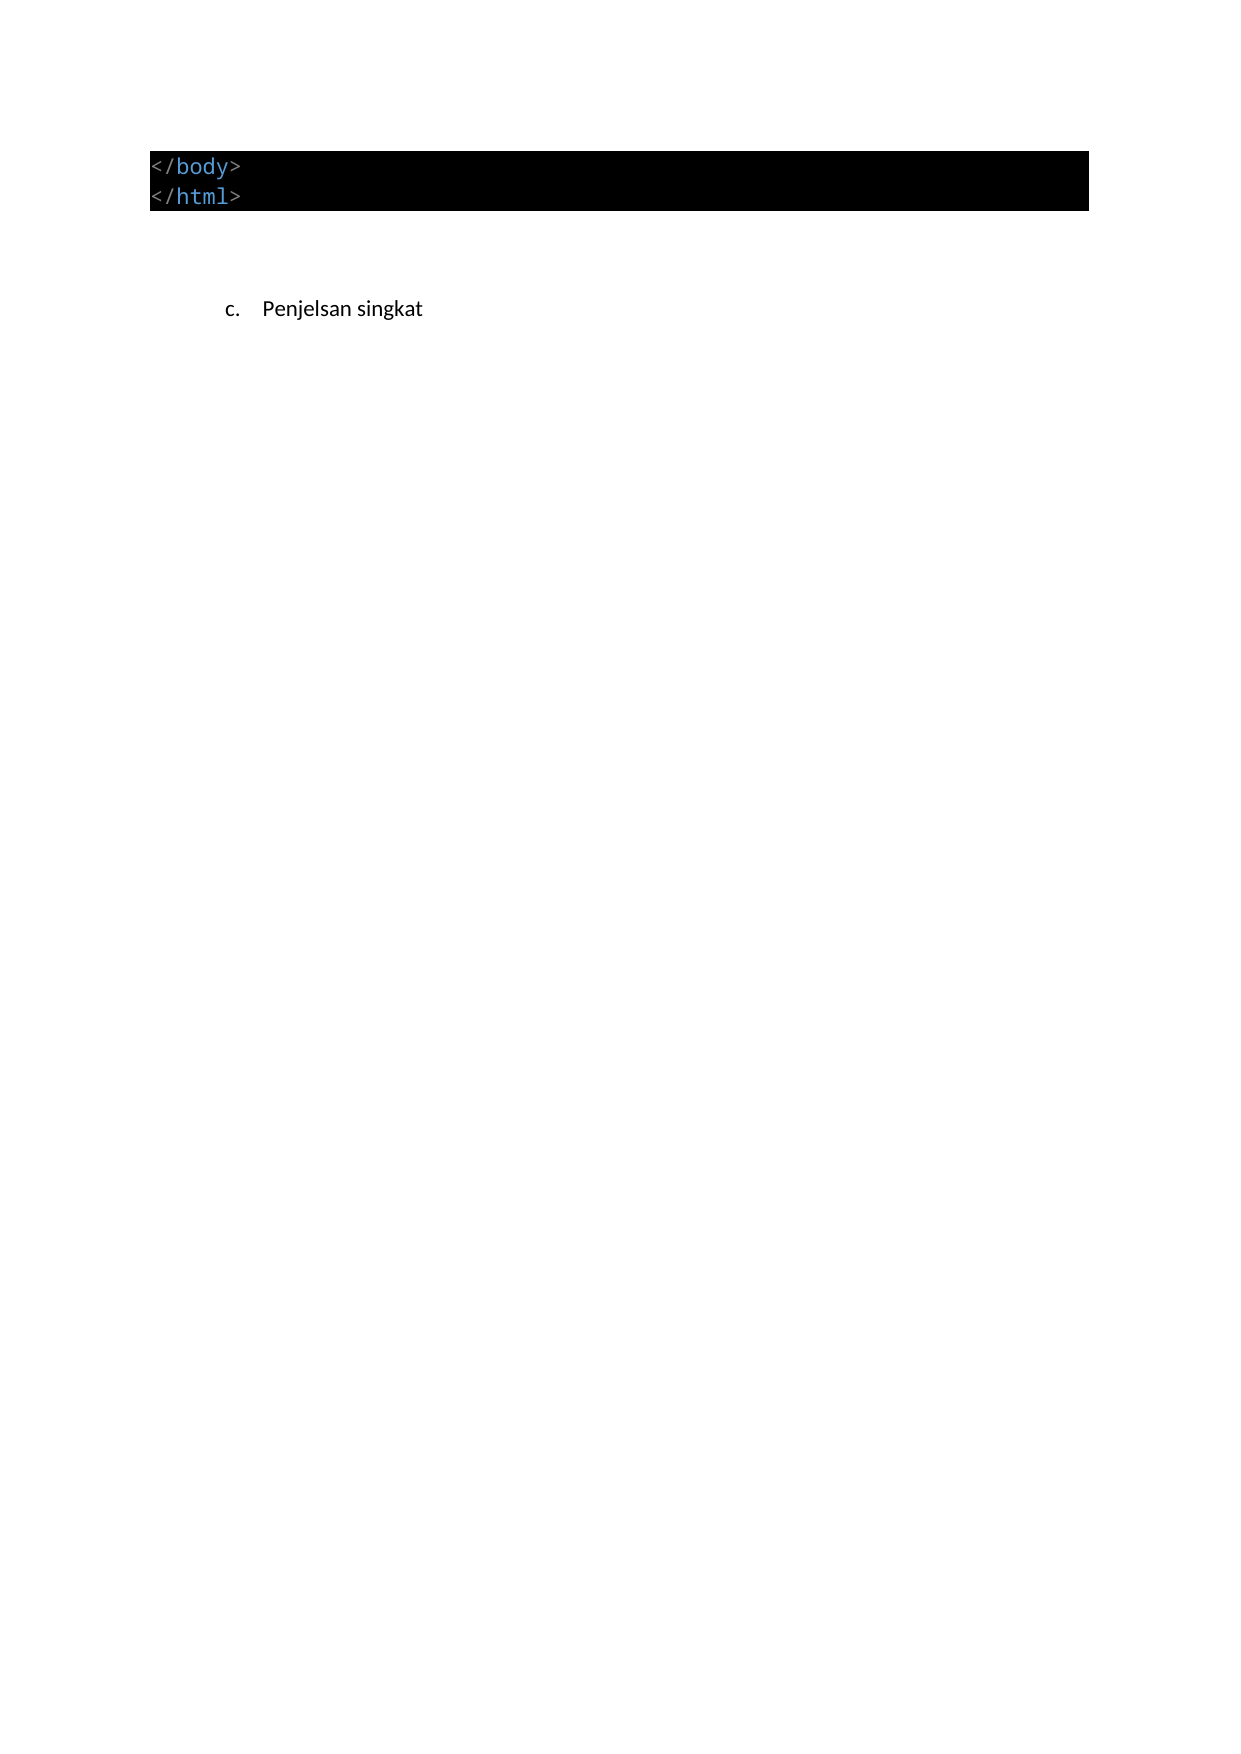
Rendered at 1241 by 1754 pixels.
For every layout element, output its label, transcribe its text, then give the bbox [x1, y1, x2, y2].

text </html> [150, 181, 1089, 211]
text </body> [150, 151, 1089, 181]
list Penjelsan singkat [225, 294, 1089, 323]
